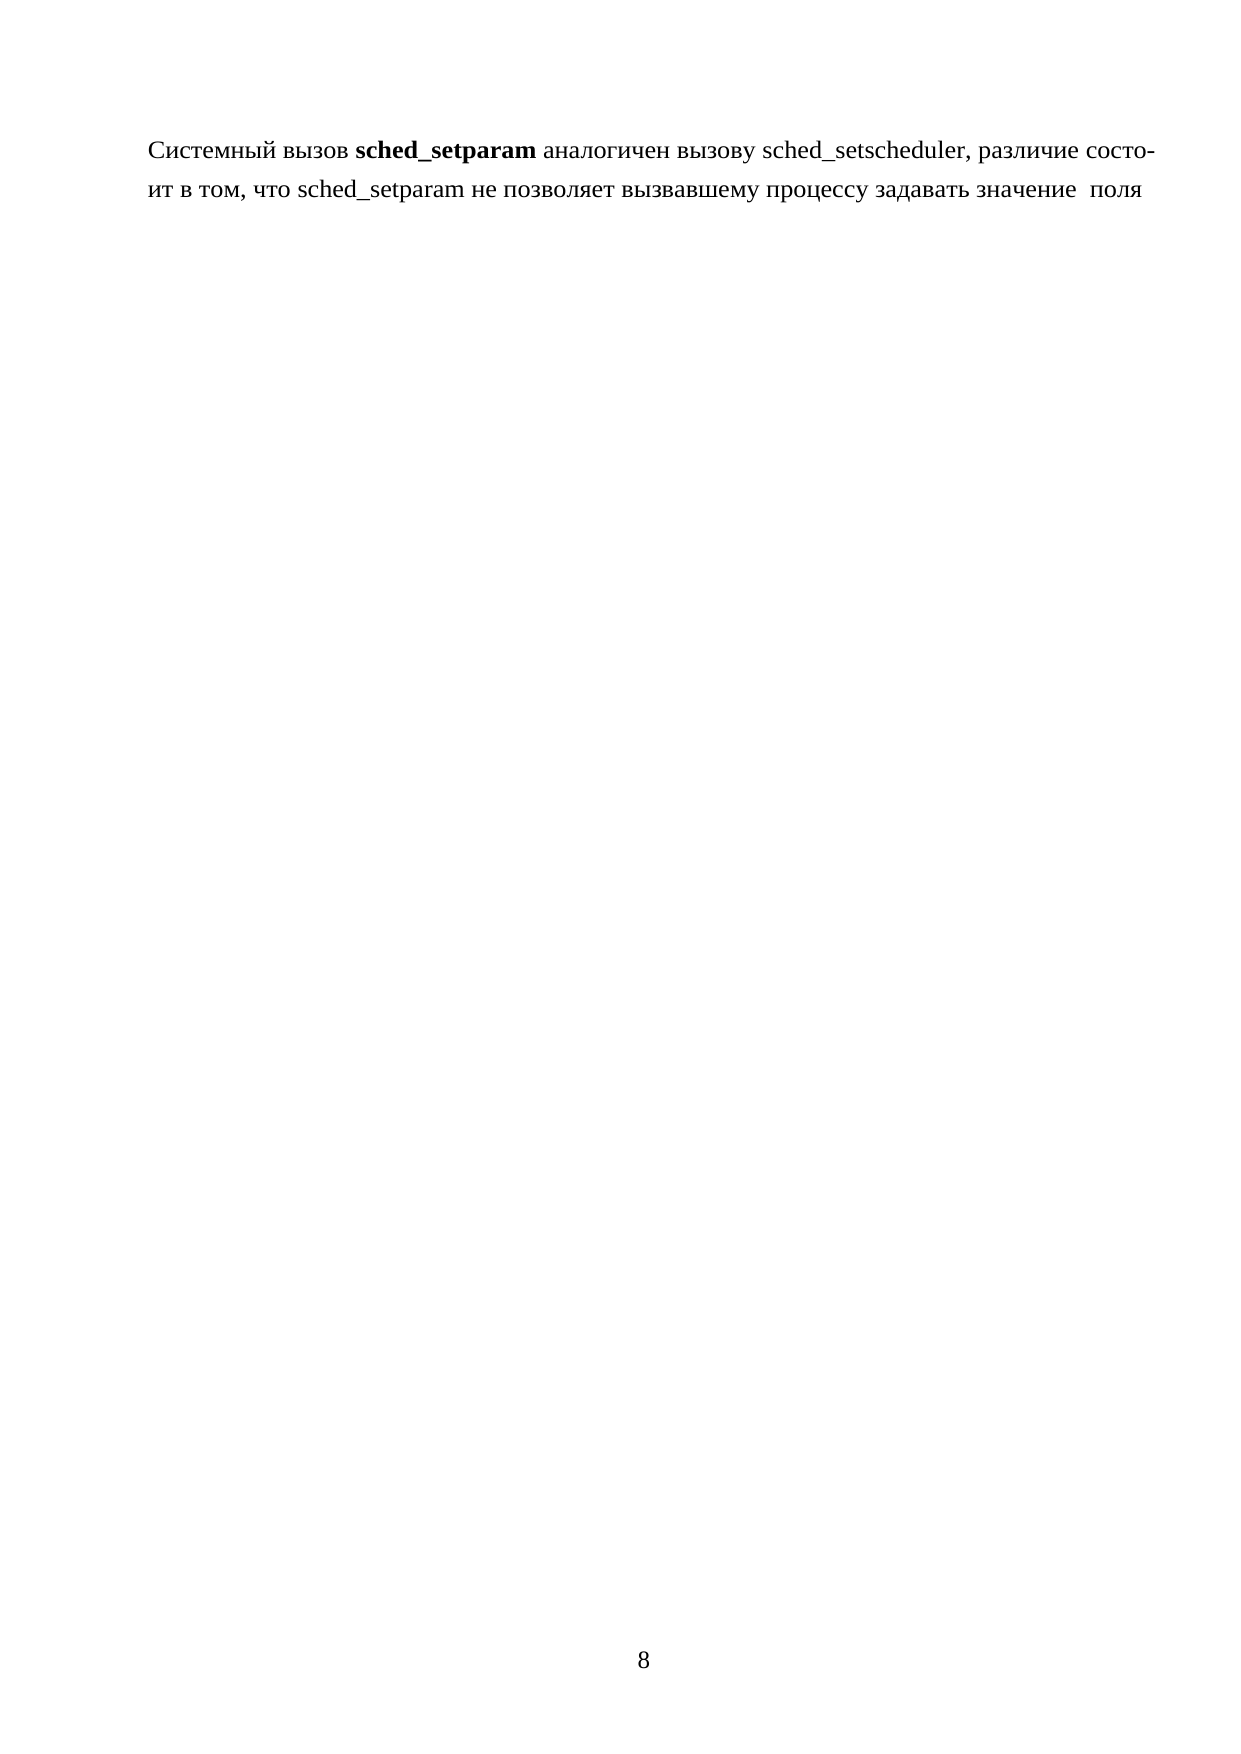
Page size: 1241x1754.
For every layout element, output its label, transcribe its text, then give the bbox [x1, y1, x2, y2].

text Системный вызов sched_setparam аналогичен вызову sched_setscheduler, различие состо- ит в том, что sched_setparam не позволяет вызвавшему процессу задавать значение поля [148, 135, 1156, 203]
